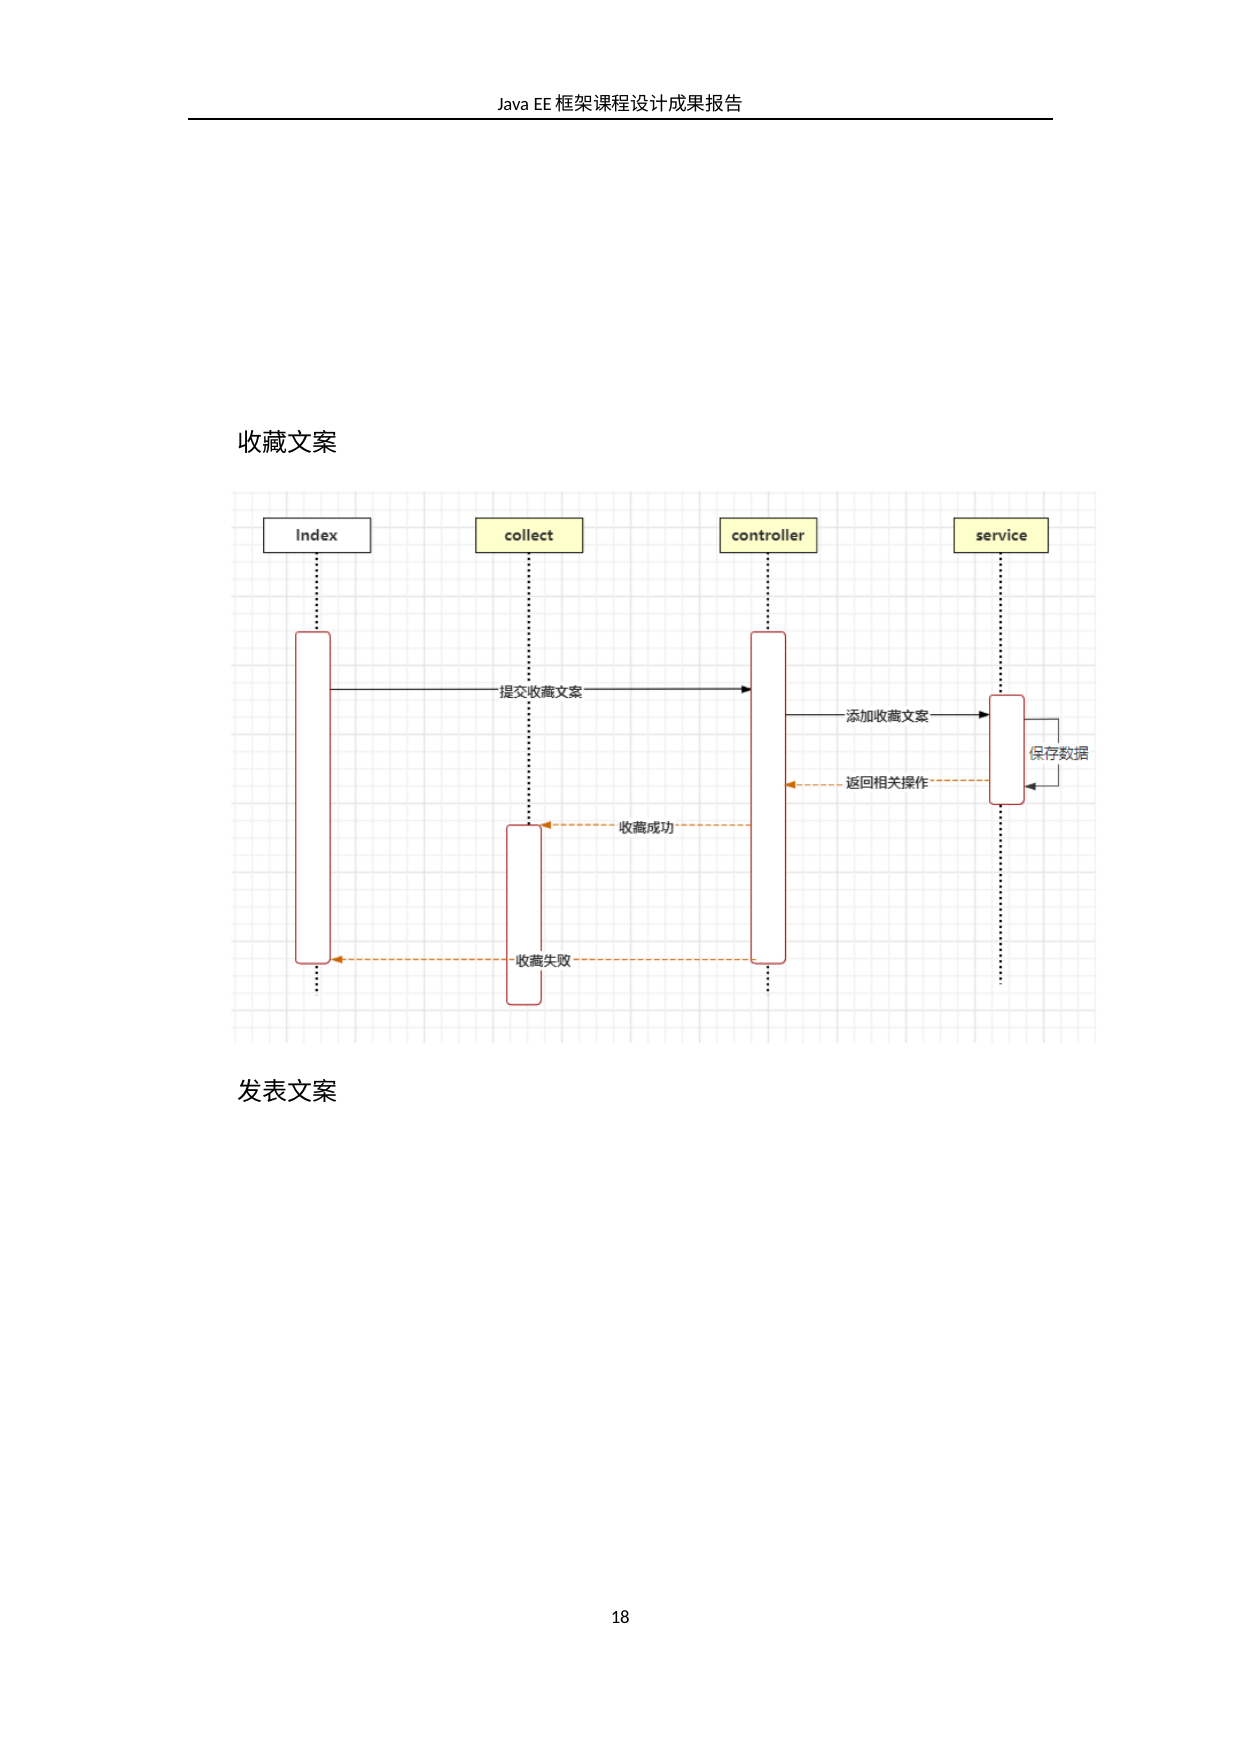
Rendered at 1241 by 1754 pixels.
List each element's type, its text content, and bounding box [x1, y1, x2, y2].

text 发表文案 [187, 1057, 1053, 1122]
text 收藏文案 [187, 408, 1053, 473]
picture [231, 491, 1097, 1043]
